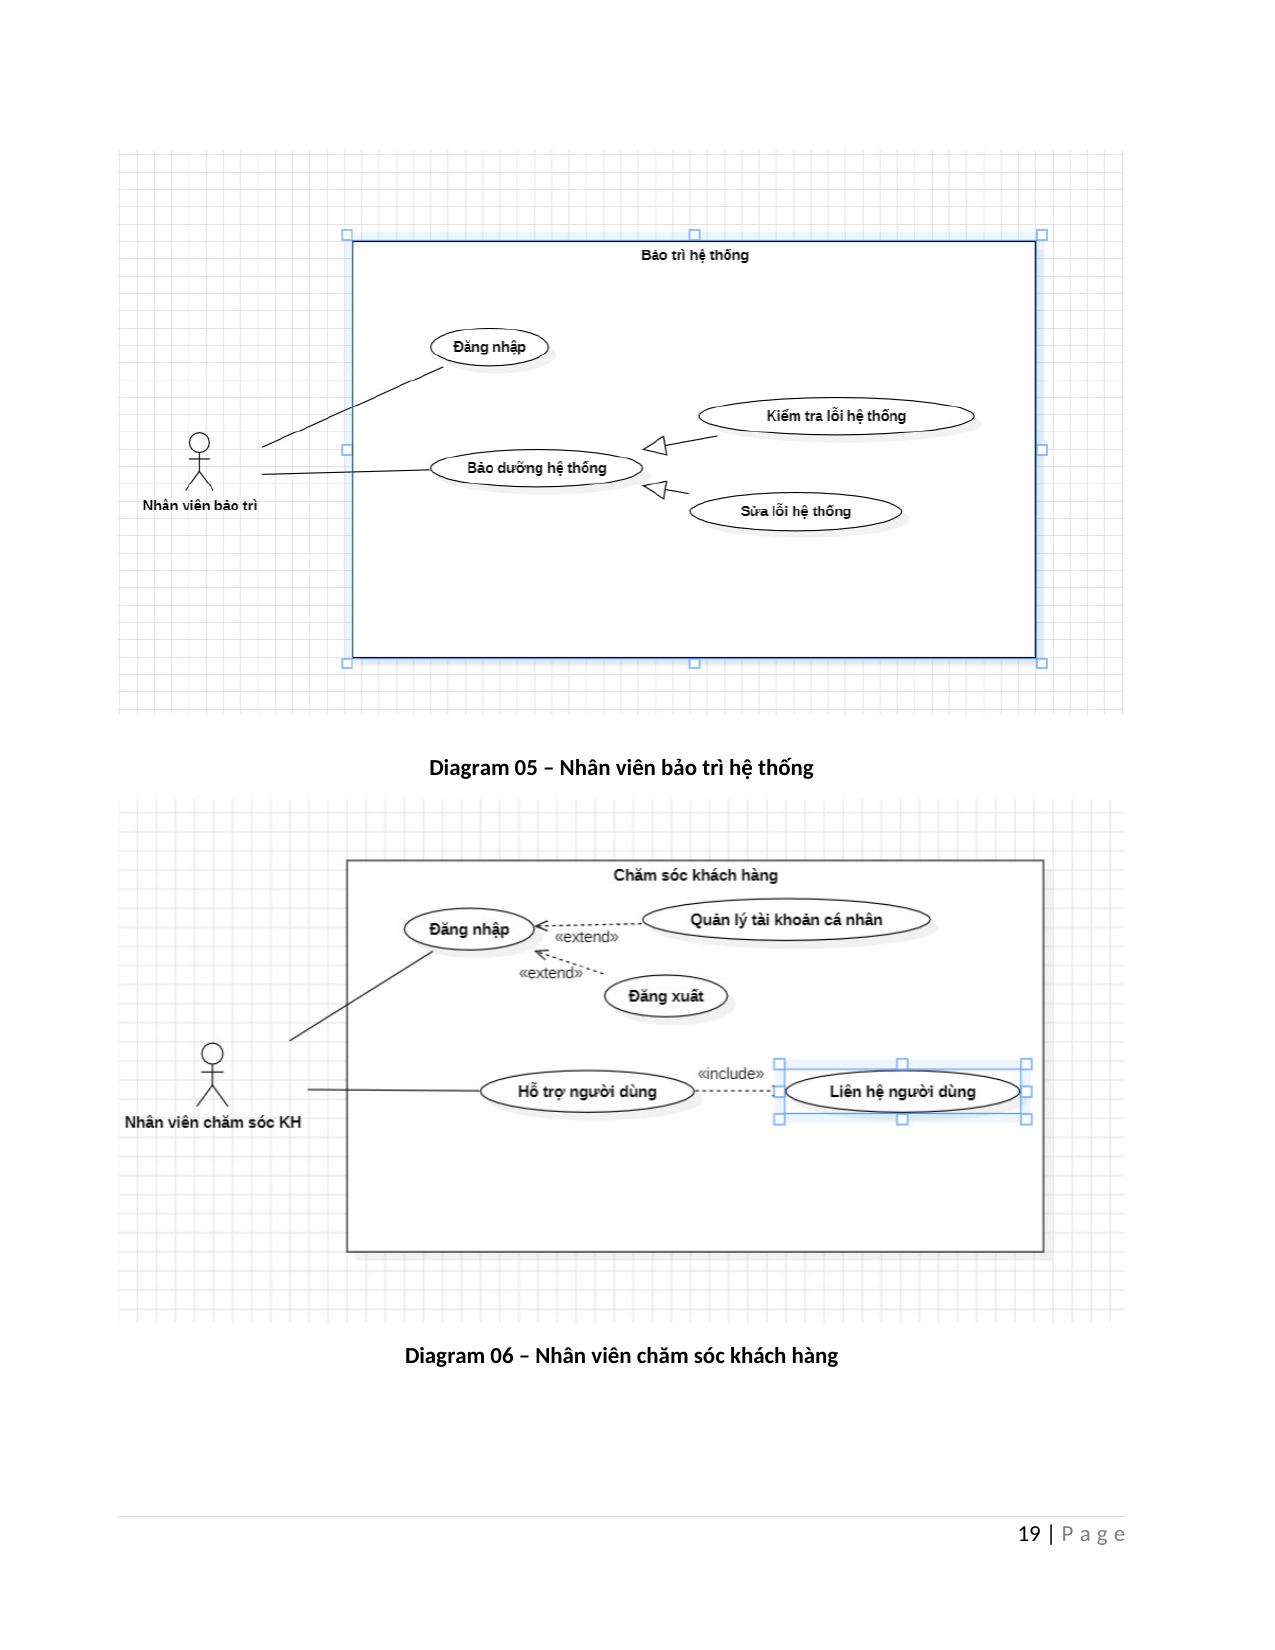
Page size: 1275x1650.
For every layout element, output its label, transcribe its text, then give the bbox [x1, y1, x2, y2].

text Diagram 06 – Nhân viên chăm sóc khách hàng [118, 1341, 1125, 1369]
picture [118, 799, 1125, 1323]
text Diagram 05 – Nhân viên bảo trì hệ thống [118, 753, 1125, 781]
picture [118, 150, 1125, 715]
